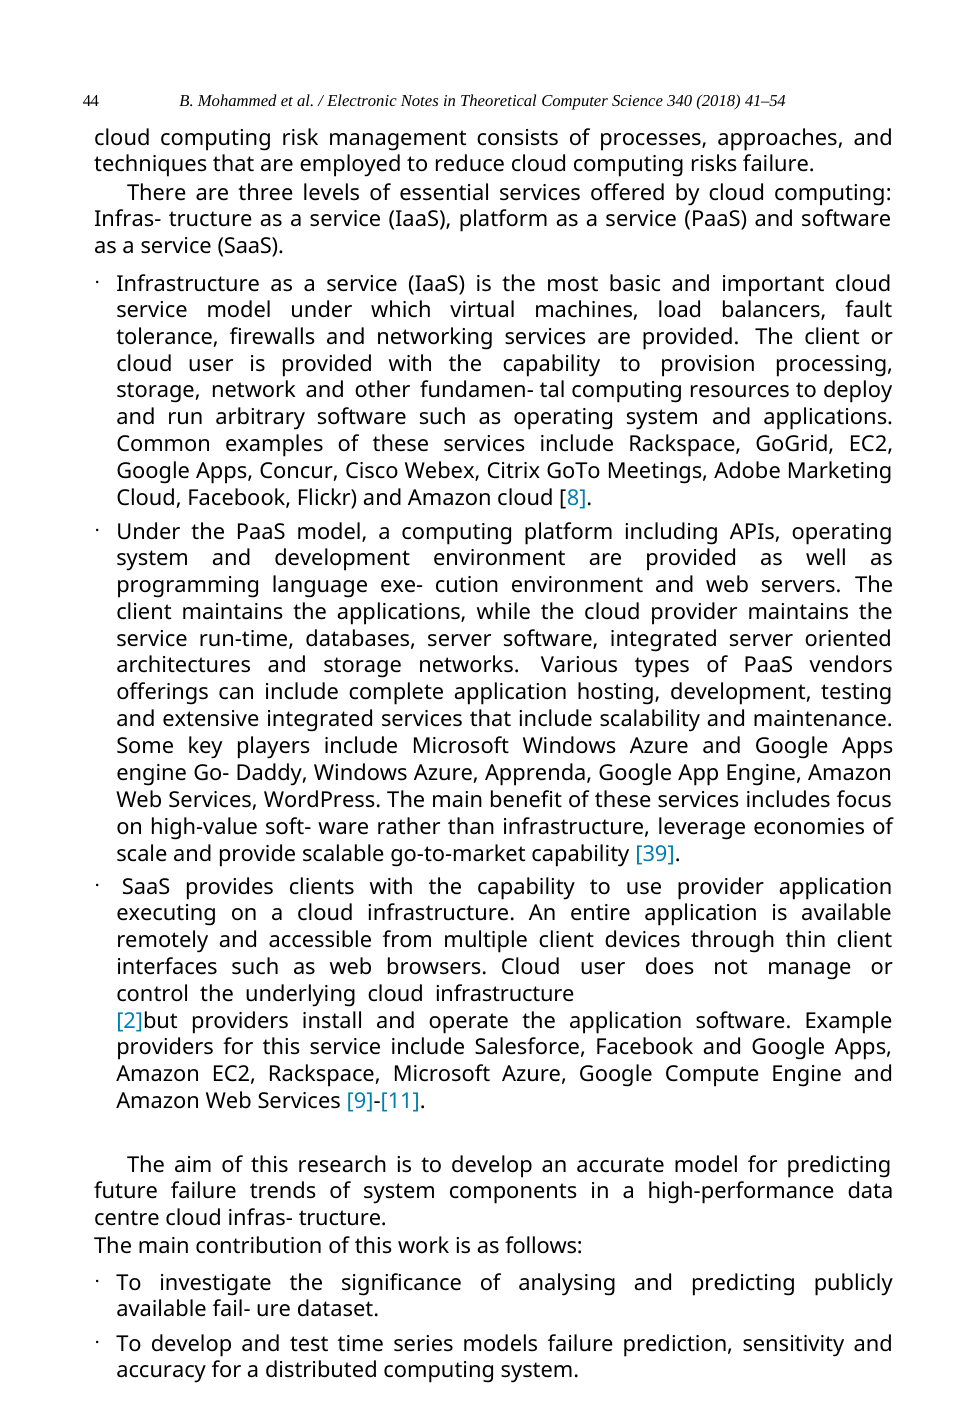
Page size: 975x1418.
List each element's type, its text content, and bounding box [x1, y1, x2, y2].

text There are three levels of essential services offered by cloud computing: Infras- tructure as a service (IaaS), platform as a service (PaaS) and software as a service (SaaS). [94, 179, 893, 260]
text [2]but providers install and operate the application software. Example providers for this service include Salesforce, Facebook and Google Apps, Amazon EC2, Rackspace, Microsoft Azure, Google Compute Engine and Amazon Web Services [9]-[11]. [116, 1007, 893, 1115]
text The aim of this research is to develop an accurate model for predicting future failure trends of system components in a high-performance data centre cloud infras- tructure. [94, 1151, 893, 1231]
list To develop and test time series models failure prediction, sensitivity and accuracy for a distributed computing system. [95, 1330, 893, 1383]
text The main contribution of this work is as follows: [94, 1231, 904, 1259]
list Infrastructure as a service (IaaS) is the most basic and important cloud service model under which virtual machines, load balancers, fault tolerance, firewalls and networking services are provided. The client or cloud user is provided with the capability to provision processing, storage, network and other fundamen- tal computing resources to deploy and run arbitrary software such as operating system and applications. Common examples of these services include Rackspace, GoGrid, EC2, Google Apps, Concur, Cisco Webex, Citrix GoTo Meetings, Adobe Marketing Cloud, Facebook, Flickr) and Amazon cloud [8]. [95, 270, 893, 512]
text cloud computing risk management consists of processes, approaches, and techniques that are employed to reduce cloud computing risks failure. [94, 124, 893, 178]
list To investigate the significance of analysing and predicting publicly available fail- ure dataset. [95, 1269, 893, 1323]
list Under the PaaS model, a computing platform including APIs, operating system and development environment are provided as well as programming language exe- cution environment and web servers. The client maintains the applications, while the cloud provider maintains the service run-time, databases, server software, integrated server oriented architectures and storage networks. Various types of PaaS vendors offerings can include complete application hosting, development, testing and extensive integrated services that include scalability and maintenance. Some key players include Microsoft Windows Azure and Google Apps engine Go- Daddy, Windows Azure, Apprenda, Google App Engine, Amazon Web Services, WordPress. The main benefit of these services includes focus on high-value soft- ware rather than infrastructure, leverage economies of scale and provide scalable go-to-market capability [39]. [95, 518, 893, 867]
list SaaS provides clients with the capability to use provider application executing on a cloud infrastructure. An entire application is available remotely and accessible from multiple client devices through thin client interfaces such as web browsers. Cloud user does not manage or control the underlying cloud infrastructure [95, 873, 893, 1007]
